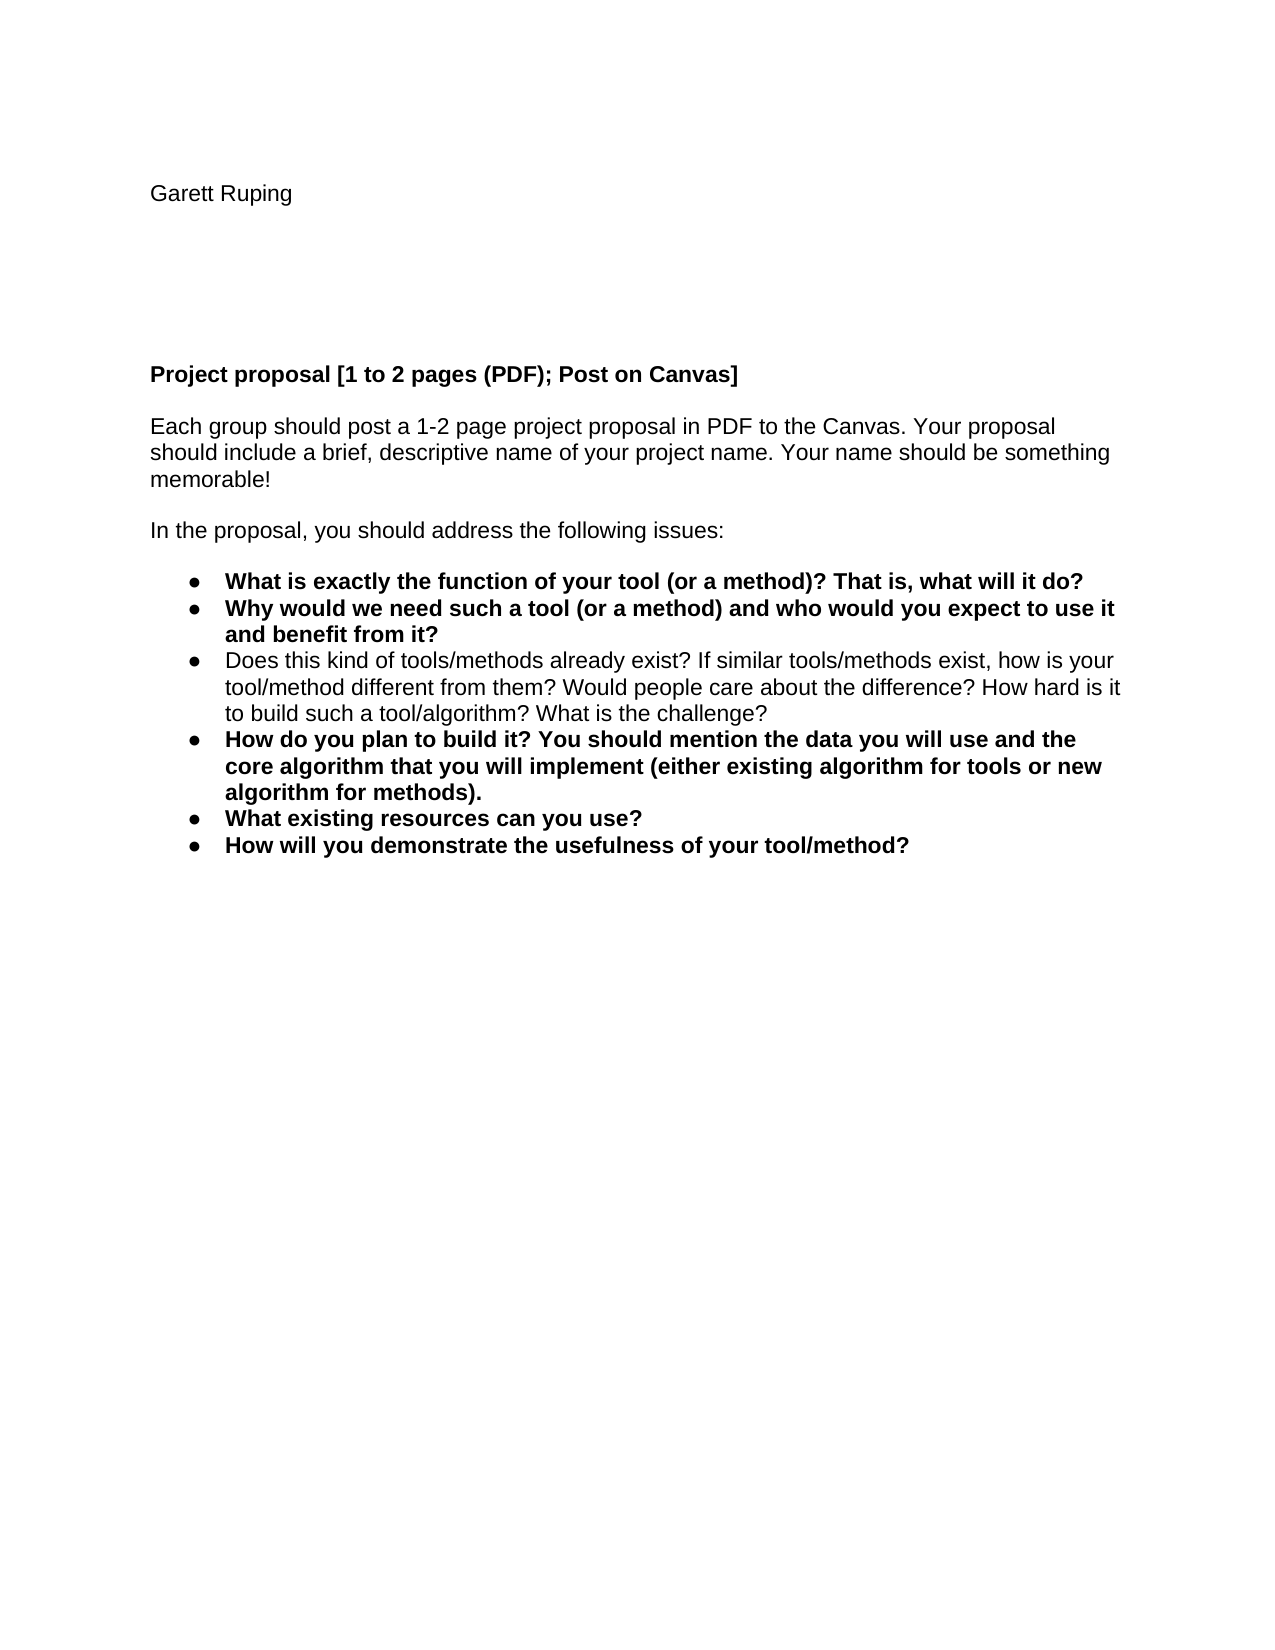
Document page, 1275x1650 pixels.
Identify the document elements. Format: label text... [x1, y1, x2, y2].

list Does this kind of tools/methods already exist? If similar tools/methods exist, how is your tool/method different from them? Would people care about the difference? How hard is it to build such a tool/algorithm? What is the challenge? [187, 647, 1125, 726]
text Each group should post a 1-2 page project proposal in PDF to the Canvas. Your proposal should include a brief, descriptive name of your project name. Your name should be something memorable! [150, 413, 1125, 492]
list What is exactly the function of your tool (or a method)? That is, what will it do? [187, 568, 1125, 594]
text In the proposal, you should address the following issues: [150, 517, 1125, 543]
list How will you demonstrate the usefulness of your tool/method? [187, 832, 1125, 858]
list How do you plan to build it? You should mention the data you will use and the core algorithm that you will implement (either existing algorithm for tools or new algorithm for methods). [187, 726, 1125, 805]
list Why would we need such a tool (or a method) and who would you expect to use it and benefit from it? [187, 594, 1125, 647]
list What existing resources can you use? [187, 805, 1125, 832]
text Project proposal [1 to 2 pages (PDF); Post on Canvas] [150, 361, 1125, 388]
text Garett Ruping [150, 180, 1125, 207]
